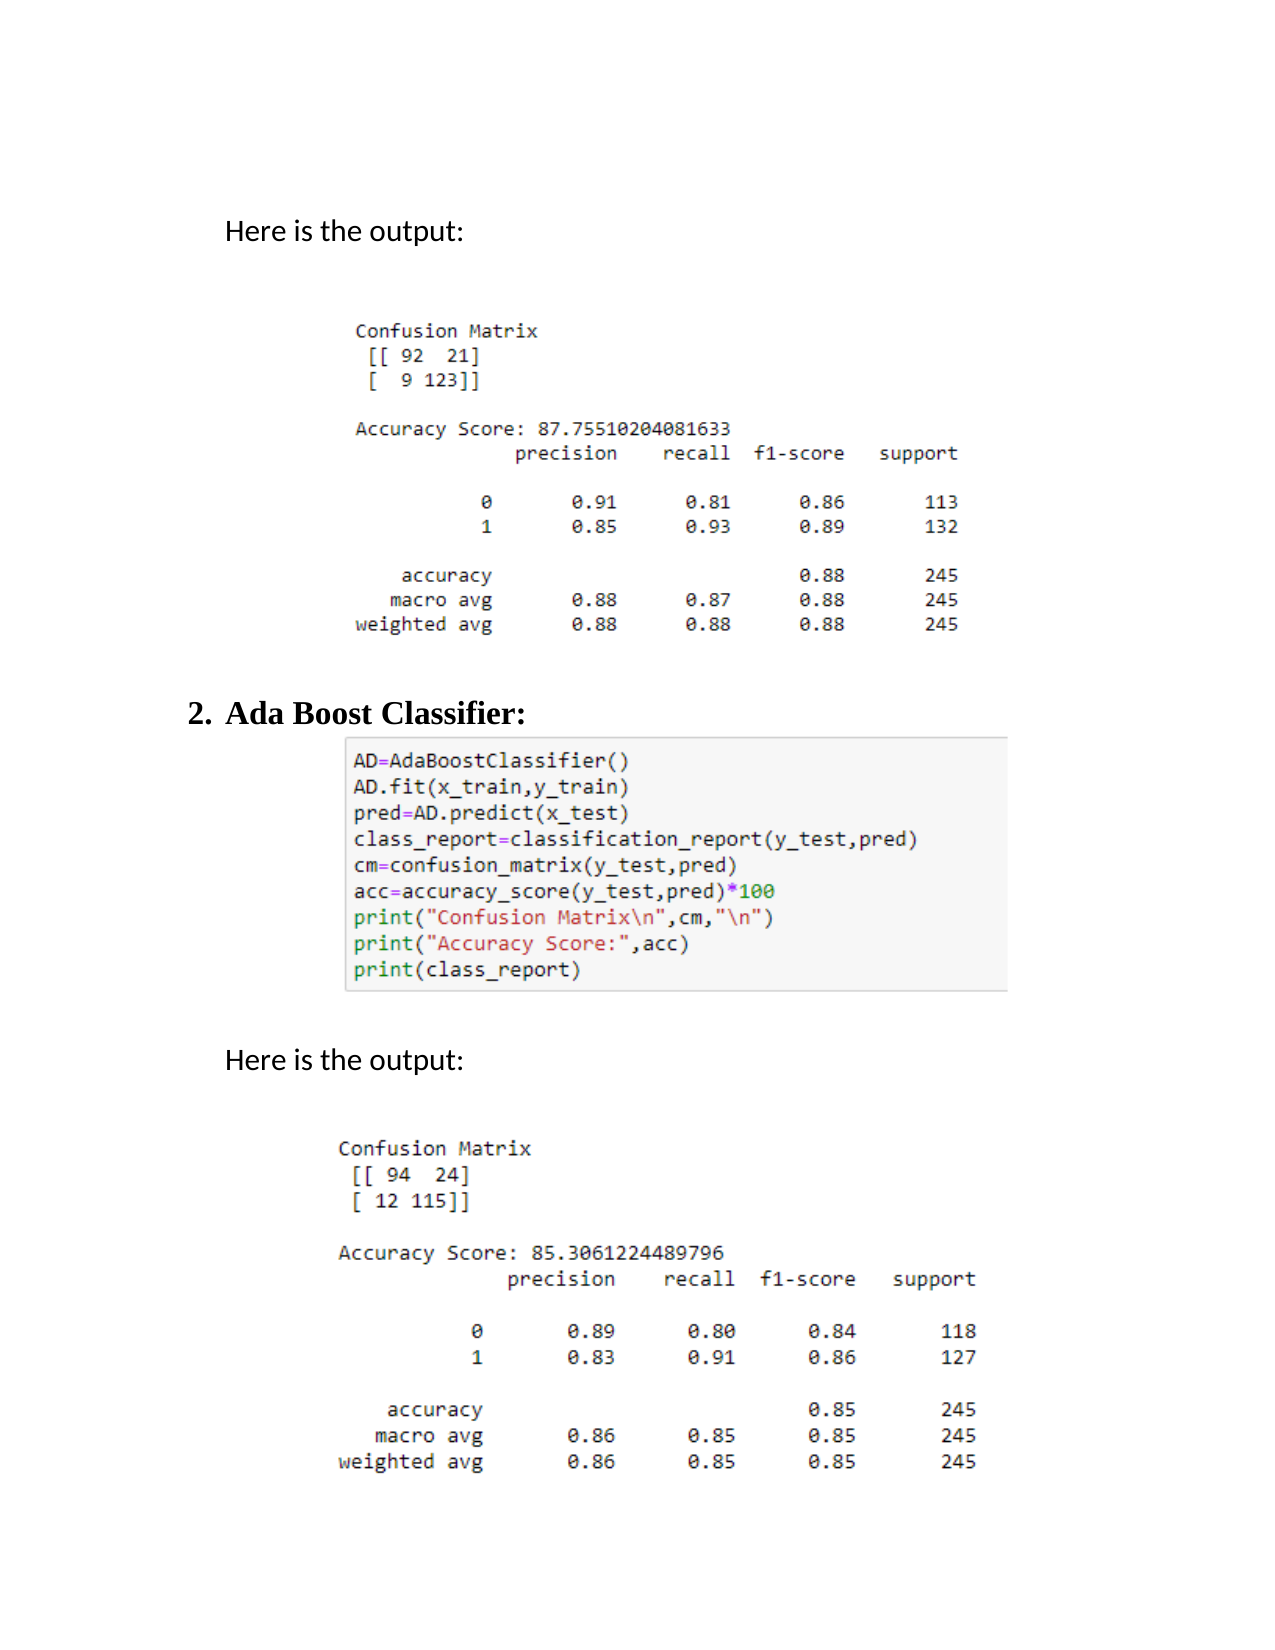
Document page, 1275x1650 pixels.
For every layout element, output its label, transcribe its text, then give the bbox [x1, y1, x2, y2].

list Here is the output: [225, 1040, 1125, 1078]
picture [342, 734, 1008, 995]
picture [320, 1125, 1030, 1487]
text Here is the output: [150, 211, 1125, 249]
picture [344, 309, 1006, 648]
list Ada Boost Classifier: [187, 693, 1125, 732]
